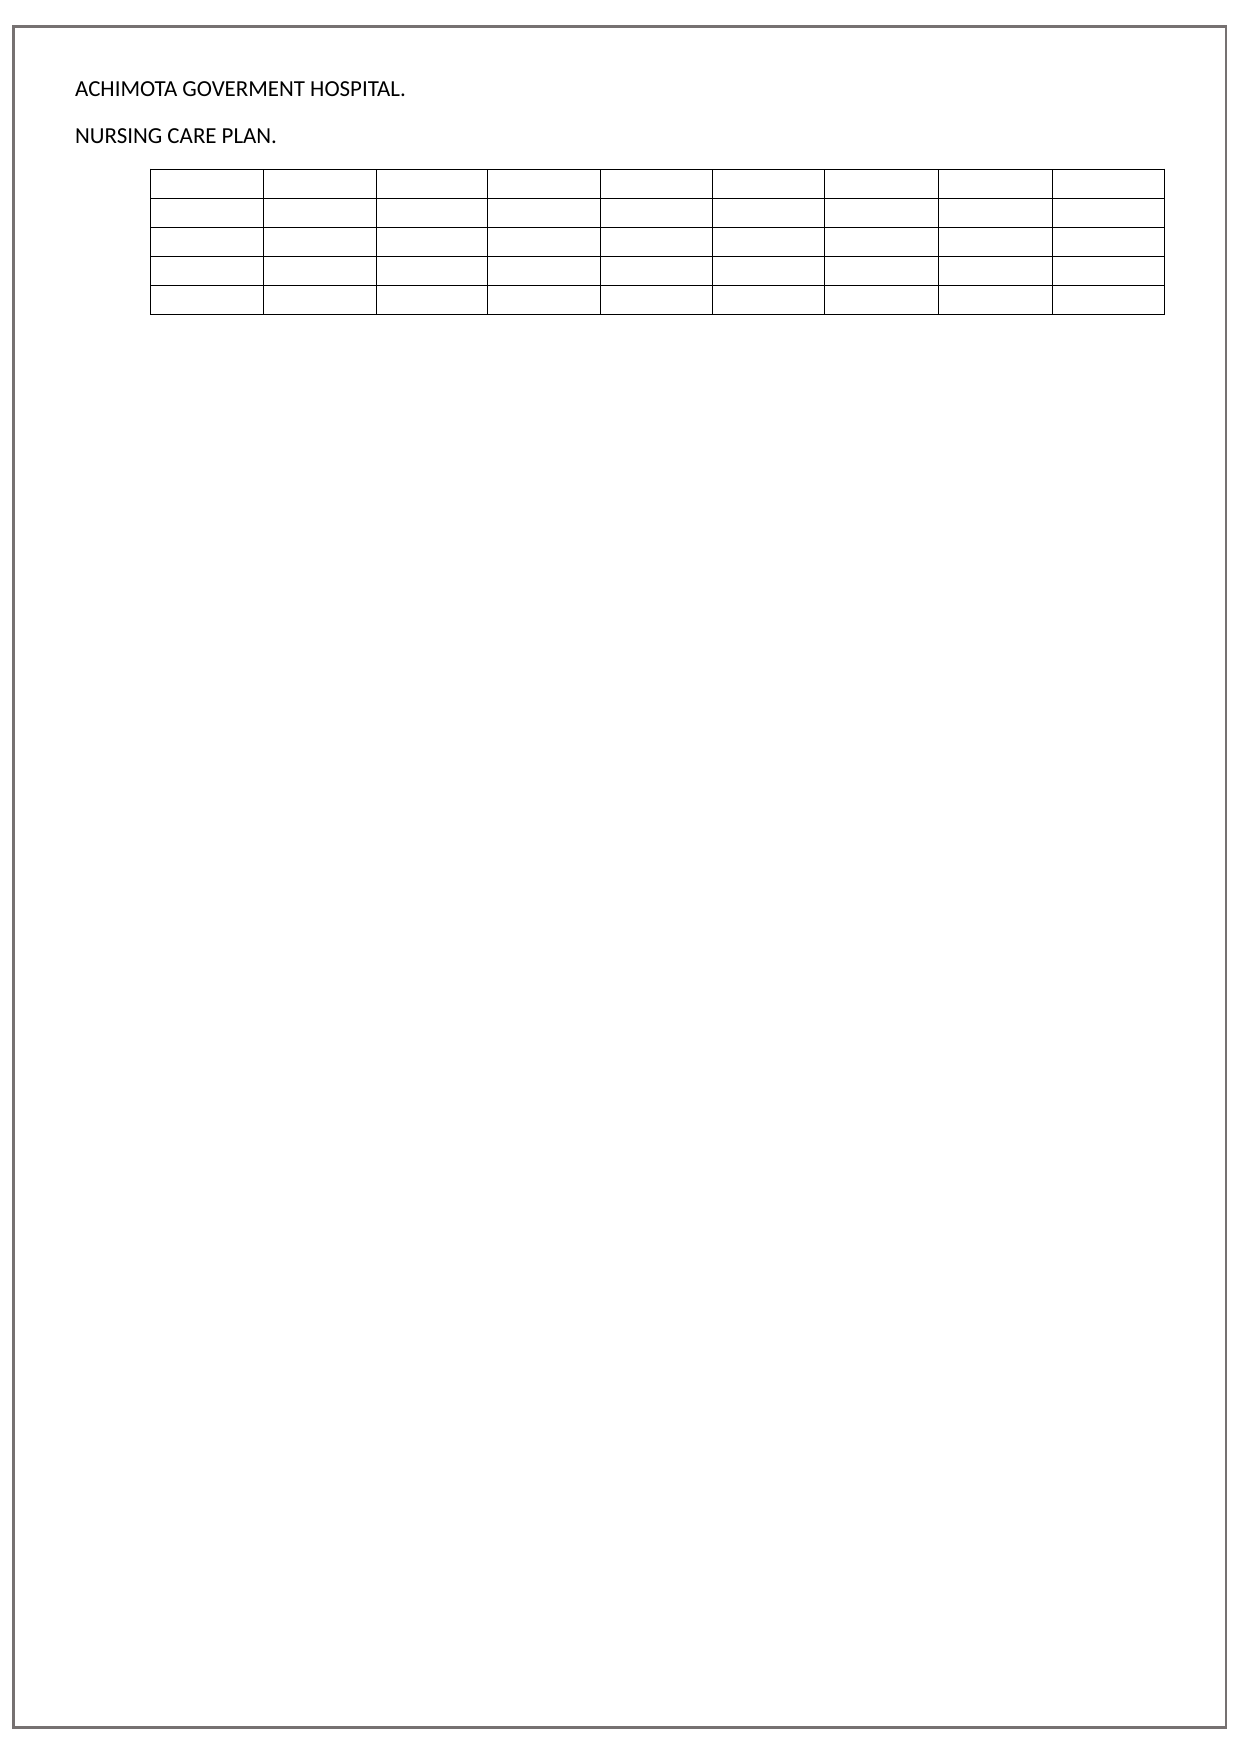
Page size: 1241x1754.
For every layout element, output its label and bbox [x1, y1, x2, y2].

table_cell [939, 257, 1052, 285]
table_cell [939, 199, 1052, 227]
table_cell [377, 257, 487, 285]
table_cell [825, 170, 938, 197]
table_cell [264, 170, 376, 197]
table_cell [488, 228, 600, 256]
table_cell [601, 257, 712, 285]
table_cell [825, 199, 938, 227]
table_cell [151, 228, 263, 256]
table_cell [713, 170, 824, 197]
table_cell [825, 286, 938, 314]
table_cell [1053, 170, 1164, 197]
table_cell [1053, 199, 1164, 227]
table_cell [939, 228, 1052, 256]
table_cell [713, 286, 824, 314]
table_cell [601, 286, 712, 314]
table_cell [713, 257, 824, 285]
table_cell [264, 286, 376, 314]
table_cell [601, 170, 712, 197]
table_cell [601, 228, 712, 256]
table_cell [377, 199, 487, 227]
table_cell [939, 286, 1052, 314]
table_cell [377, 170, 487, 197]
table_cell [264, 257, 376, 285]
table_cell [1053, 257, 1164, 285]
table_cell [825, 228, 938, 256]
table_cell [377, 286, 487, 314]
table_cell [601, 199, 712, 227]
table_cell [1053, 286, 1164, 314]
table_cell [151, 257, 263, 285]
table_cell [264, 228, 376, 256]
table_cell [1053, 228, 1164, 256]
table_cell [264, 199, 376, 227]
table_cell [488, 199, 600, 227]
table_cell [939, 170, 1052, 197]
table_cell [151, 199, 263, 227]
table_cell [713, 228, 824, 256]
table_cell [488, 257, 600, 285]
table_cell [488, 170, 600, 197]
table_cell [713, 199, 824, 227]
table_cell [825, 257, 938, 285]
table_cell [488, 286, 600, 314]
table_cell [151, 286, 263, 314]
table_cell [377, 228, 487, 256]
table_cell [151, 170, 263, 197]
